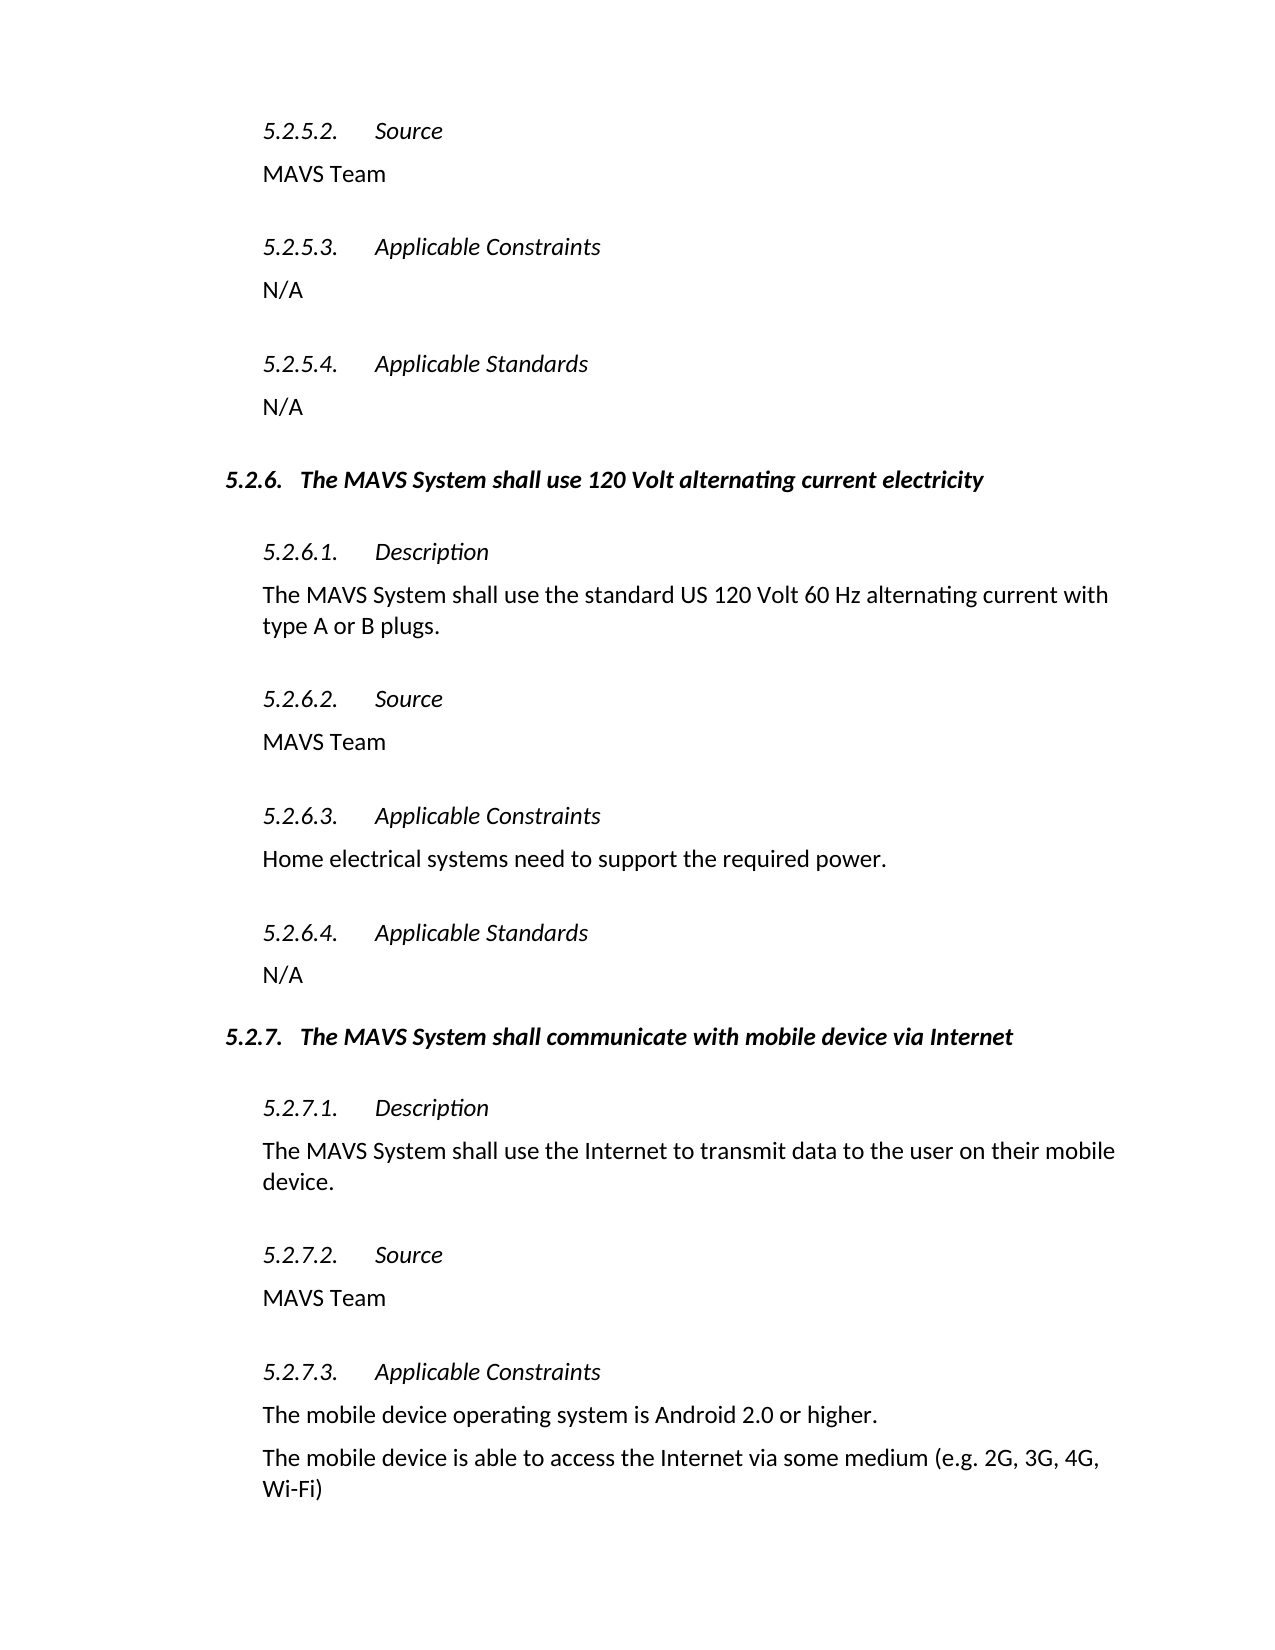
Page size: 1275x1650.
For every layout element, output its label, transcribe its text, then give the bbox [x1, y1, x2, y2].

list N/A [262, 960, 1125, 990]
text MAVS Team [240, 158, 1125, 188]
text MAVS Team [240, 1283, 1125, 1313]
subtitle Applicable Constraints [262, 800, 1125, 831]
text N/A [240, 274, 1125, 305]
subtitle The MAVS System shall communicate with mobile device via Internet [225, 1021, 1125, 1051]
subtitle Description [262, 536, 1125, 567]
subtitle The MAVS System shall use 120 Volt alternating current electricity [225, 465, 1125, 495]
subtitle Source [262, 115, 1125, 146]
subtitle Description [262, 1092, 1125, 1123]
text The MAVS System shall use the standard US 120 Volt 60 Hz alternating current with type A or B plugs. [262, 579, 1125, 641]
text Home electrical systems need to support the required power. [240, 843, 1125, 874]
text The mobile device is able to access the Internet via some medium (e.g. 2G, 3G, 4G, Wi-Fi) [262, 1442, 1125, 1503]
subtitle Applicable Constraints [262, 232, 1125, 262]
subtitle Source [262, 683, 1125, 714]
text MAVS Team [240, 727, 1125, 757]
text N/A [240, 391, 1125, 422]
text The mobile device operating system is Android 2.0 or higher. [240, 1399, 1125, 1430]
subtitle Source [262, 1239, 1125, 1270]
subtitle Applicable Standards [262, 917, 1125, 947]
text The MAVS System shall use the Internet to transmit data to the user on their mobile device. [262, 1136, 1125, 1197]
subtitle Applicable Constraints [262, 1356, 1125, 1387]
subtitle Applicable Standards [262, 348, 1125, 379]
